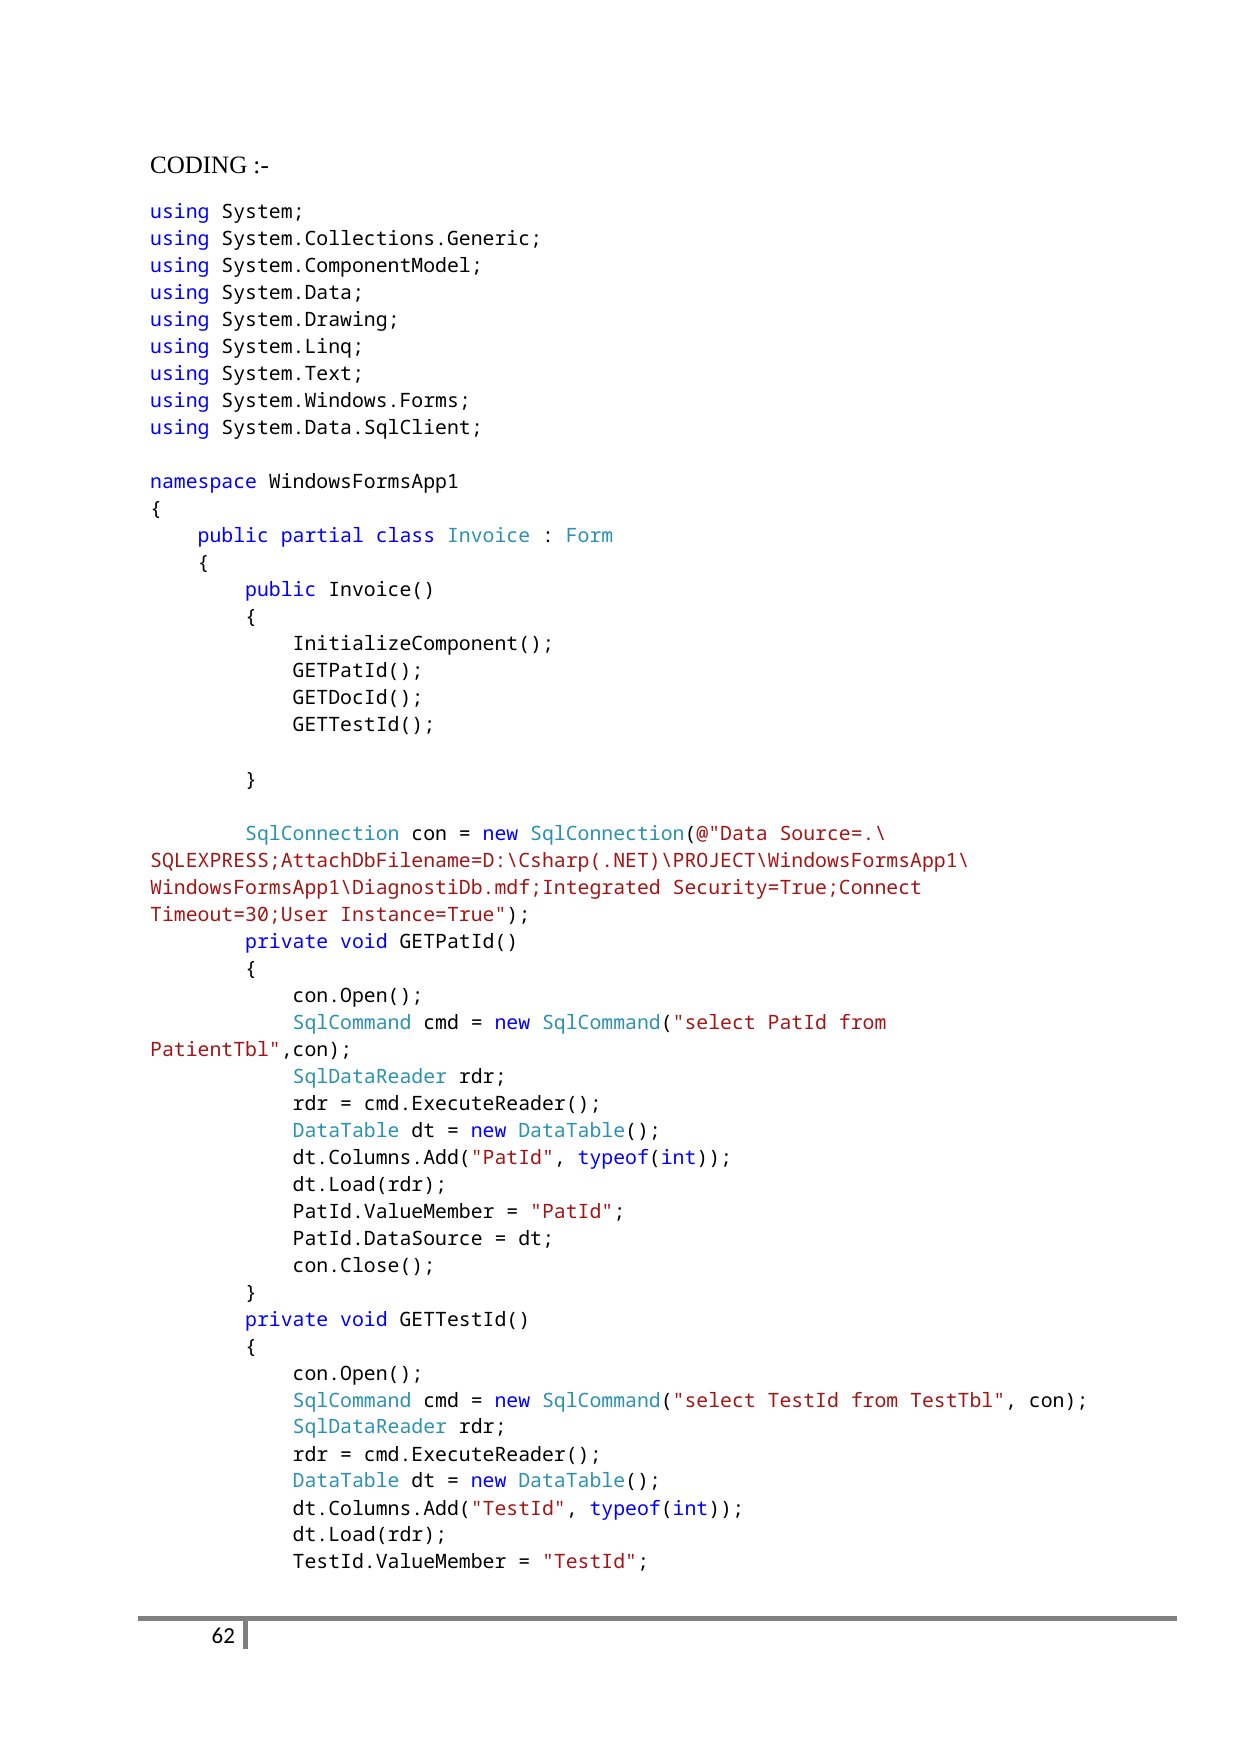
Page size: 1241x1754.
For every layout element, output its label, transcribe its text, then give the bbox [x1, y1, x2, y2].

text dt.Columns.Add("TestId", typeof(int)); [150, 1494, 1090, 1521]
text SqlDataReader rdr; [150, 1413, 1090, 1440]
text private void GETPatId() [150, 927, 1090, 954]
text TestId.ValueMember = "TestId"; [150, 1548, 1090, 1575]
text GETDocId(); [150, 683, 1090, 710]
text SqlDataReader rdr; [150, 1062, 1090, 1089]
text using System; [150, 198, 1090, 225]
text } [150, 1278, 1090, 1305]
text PatId.ValueMember = "PatId"; [150, 1197, 1090, 1224]
text dt.Load(rdr); [150, 1170, 1090, 1197]
text PatId.DataSource = dt; [150, 1224, 1090, 1251]
text con.Open(); [150, 981, 1090, 1008]
text using System.Windows.Forms; [150, 387, 1090, 413]
text using System.Text; [150, 359, 1090, 387]
text { [150, 1332, 1090, 1359]
text SqlConnection con = new SqlConnection(@"Data Source=.\SQLEXPRESS;AttachDbFilename=D:\Csharp(.NET)\PROJECT\WindowsFormsApp1\WindowsFormsApp1\DiagnostiDb.mdf;Integrated Security=True;Connect Timeout=30;User Instance=True"); [150, 819, 1090, 927]
text { [150, 954, 1090, 981]
text rdr = cmd.ExecuteReader(); [150, 1089, 1090, 1116]
text using System.Linq; [150, 333, 1090, 359]
text GETPatId(); [150, 656, 1090, 683]
text { [150, 494, 1090, 521]
text private void GETTestId() [150, 1305, 1090, 1332]
text using System.Drawing; [150, 306, 1090, 333]
text dt.Load(rdr); [150, 1521, 1090, 1548]
text DataTable dt = new DataTable(); [150, 1116, 1090, 1143]
text { [150, 548, 1090, 575]
text { [150, 602, 1090, 629]
text using System.Collections.Generic; [150, 225, 1090, 252]
text using System.Data.SqlClient; [150, 413, 1090, 441]
text public partial class Invoice : Form [150, 521, 1090, 548]
text using System.Data; [150, 279, 1090, 306]
text InitializeComponent(); [150, 629, 1090, 656]
text SqlCommand cmd = new SqlCommand("select TestId from TestTbl", con); [150, 1386, 1090, 1413]
text } [150, 765, 1090, 792]
text namespace WindowsFormsApp1 [150, 467, 1090, 494]
text SqlCommand cmd = new SqlCommand("select PatId from PatientTbl",con); [150, 1008, 1090, 1062]
text GETTestId(); [150, 710, 1090, 737]
text CODING :- [150, 150, 1090, 179]
text public Invoice() [150, 575, 1090, 602]
text con.Close(); [150, 1251, 1090, 1278]
text dt.Columns.Add("PatId", typeof(int)); [150, 1143, 1090, 1170]
text rdr = cmd.ExecuteReader(); [150, 1440, 1090, 1467]
text con.Open(); [150, 1359, 1090, 1386]
text DataTable dt = new DataTable(); [150, 1467, 1090, 1494]
text using System.ComponentModel; [150, 252, 1090, 279]
